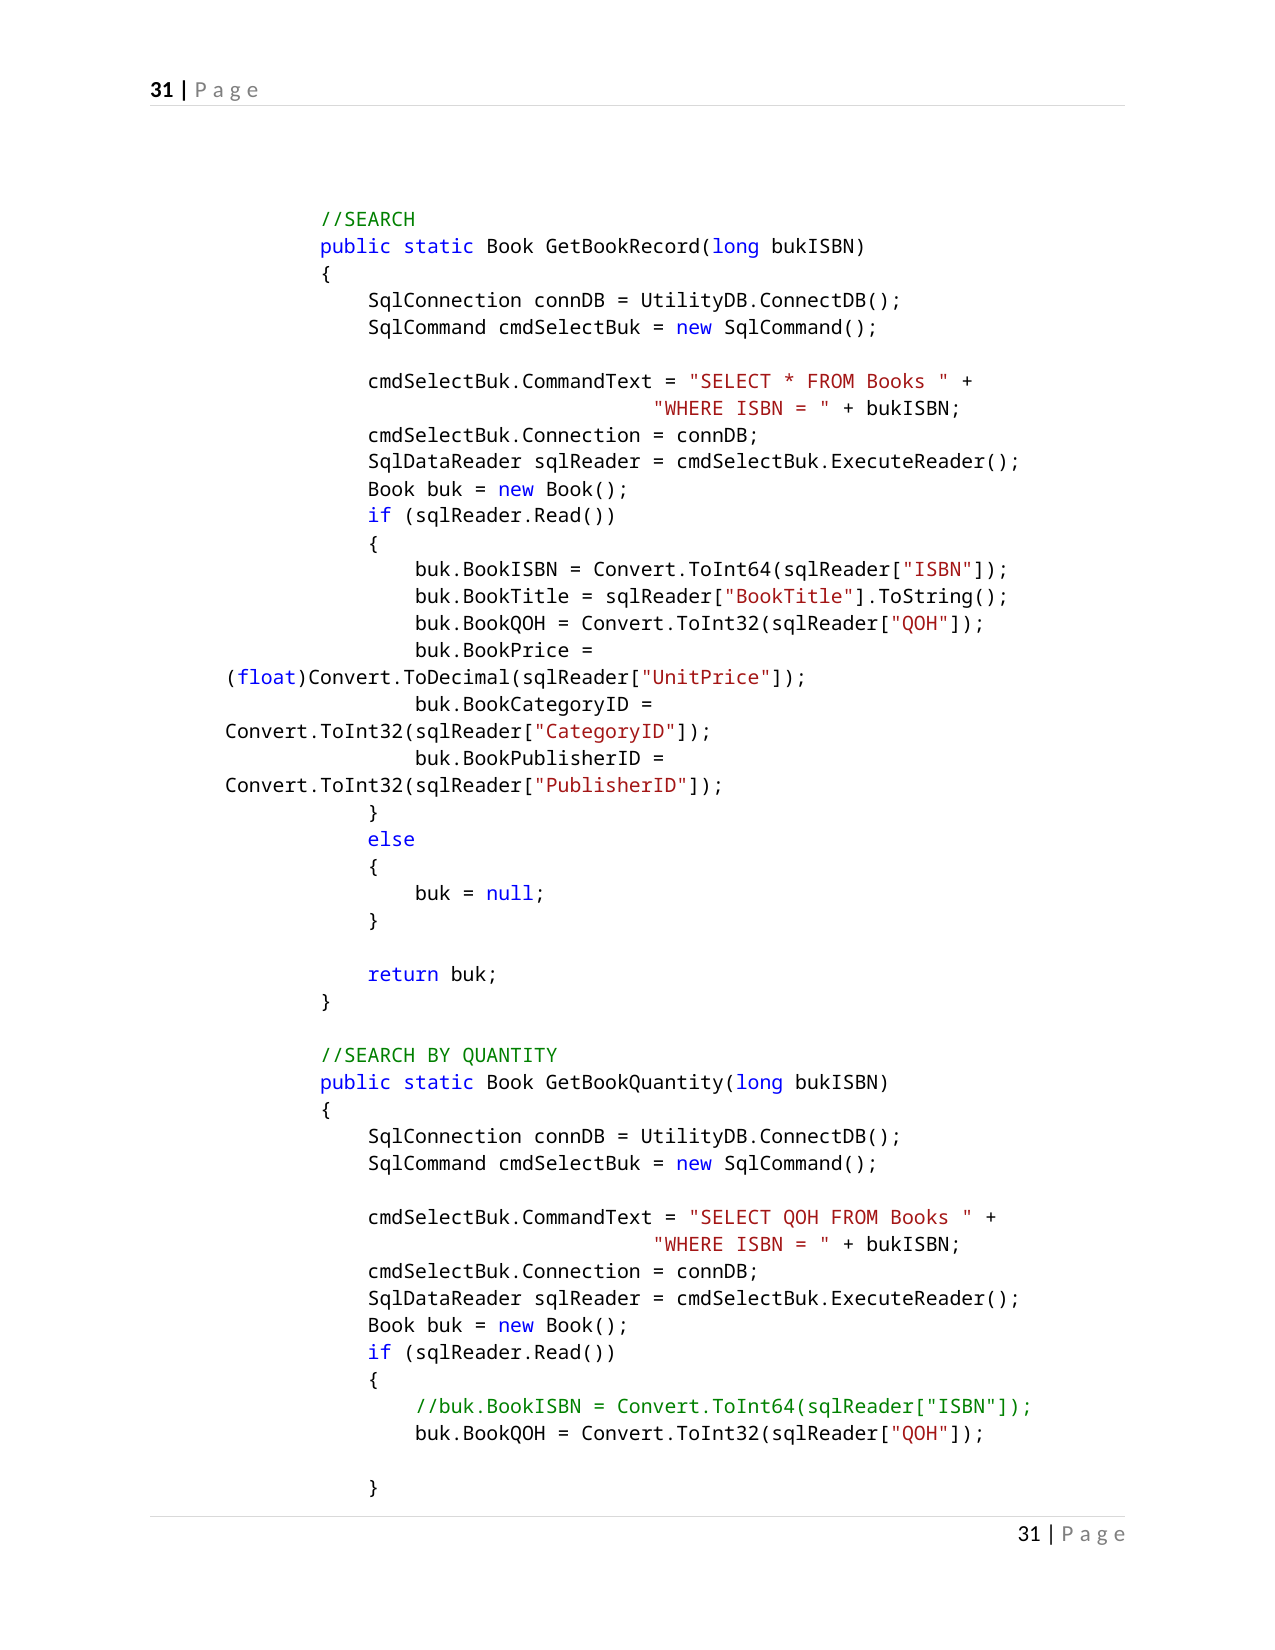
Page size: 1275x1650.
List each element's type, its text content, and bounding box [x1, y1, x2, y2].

text cmdSelectBuk.CommandText = "SELECT QOH FROM Books " + [225, 1203, 1125, 1230]
text } [225, 906, 1125, 933]
text SqlDataReader sqlReader = cmdSelectBuk.ExecuteReader(); [225, 1284, 1125, 1311]
text Book buk = new Book(); [225, 1311, 1125, 1338]
text //SEARCH BY QUANTITY [225, 1041, 1125, 1068]
text SqlCommand cmdSelectBuk = new SqlCommand(); [225, 313, 1125, 340]
text if (sqlReader.Read()) [225, 502, 1125, 529]
text { [225, 1365, 1125, 1392]
text SqlCommand cmdSelectBuk = new SqlCommand(); [225, 1149, 1125, 1176]
text public static Book GetBookRecord(long bukISBN) [225, 232, 1125, 259]
text } [225, 1473, 1125, 1500]
text SqlConnection connDB = UtilityDB.ConnectDB(); [225, 286, 1125, 313]
text buk.BookTitle = sqlReader["BookTitle"].ToString(); [225, 583, 1125, 610]
text else [225, 826, 1125, 852]
text { [225, 852, 1125, 879]
text { [225, 1095, 1125, 1122]
text Book buk = new Book(); [225, 475, 1125, 502]
text buk.BookCategoryID = Convert.ToInt32(sqlReader["CategoryID"]); [225, 691, 1125, 744]
text { [225, 259, 1125, 286]
text { [225, 529, 1125, 556]
text public static Book GetBookQuantity(long bukISBN) [225, 1068, 1125, 1095]
text "WHERE ISBN = " + bukISBN; [225, 394, 1125, 421]
text cmdSelectBuk.CommandText = "SELECT * FROM Books " + [225, 367, 1125, 394]
text return buk; [225, 960, 1125, 987]
text } [225, 798, 1125, 826]
text buk.BookISBN = Convert.ToInt64(sqlReader["ISBN"]); [225, 556, 1125, 583]
text if (sqlReader.Read()) [225, 1338, 1125, 1365]
text buk = null; [225, 879, 1125, 906]
text cmdSelectBuk.Connection = connDB; [225, 1257, 1125, 1284]
text } [225, 987, 1125, 1014]
text buk.BookQOH = Convert.ToInt32(sqlReader["QOH"]); [225, 1419, 1125, 1446]
text buk.BookQOH = Convert.ToInt32(sqlReader["QOH"]); [225, 610, 1125, 637]
text buk.BookPublisherID = Convert.ToInt32(sqlReader["PublisherID"]); [225, 744, 1125, 798]
text "WHERE ISBN = " + bukISBN; [225, 1230, 1125, 1257]
text cmdSelectBuk.Connection = connDB; [225, 421, 1125, 448]
text SqlDataReader sqlReader = cmdSelectBuk.ExecuteReader(); [225, 448, 1125, 475]
text buk.BookPrice = (float)Convert.ToDecimal(sqlReader["UnitPrice"]); [225, 637, 1125, 691]
text //SEARCH [225, 205, 1125, 232]
text SqlConnection connDB = UtilityDB.ConnectDB(); [225, 1122, 1125, 1149]
text //buk.BookISBN = Convert.ToInt64(sqlReader["ISBN"]); [225, 1392, 1125, 1419]
